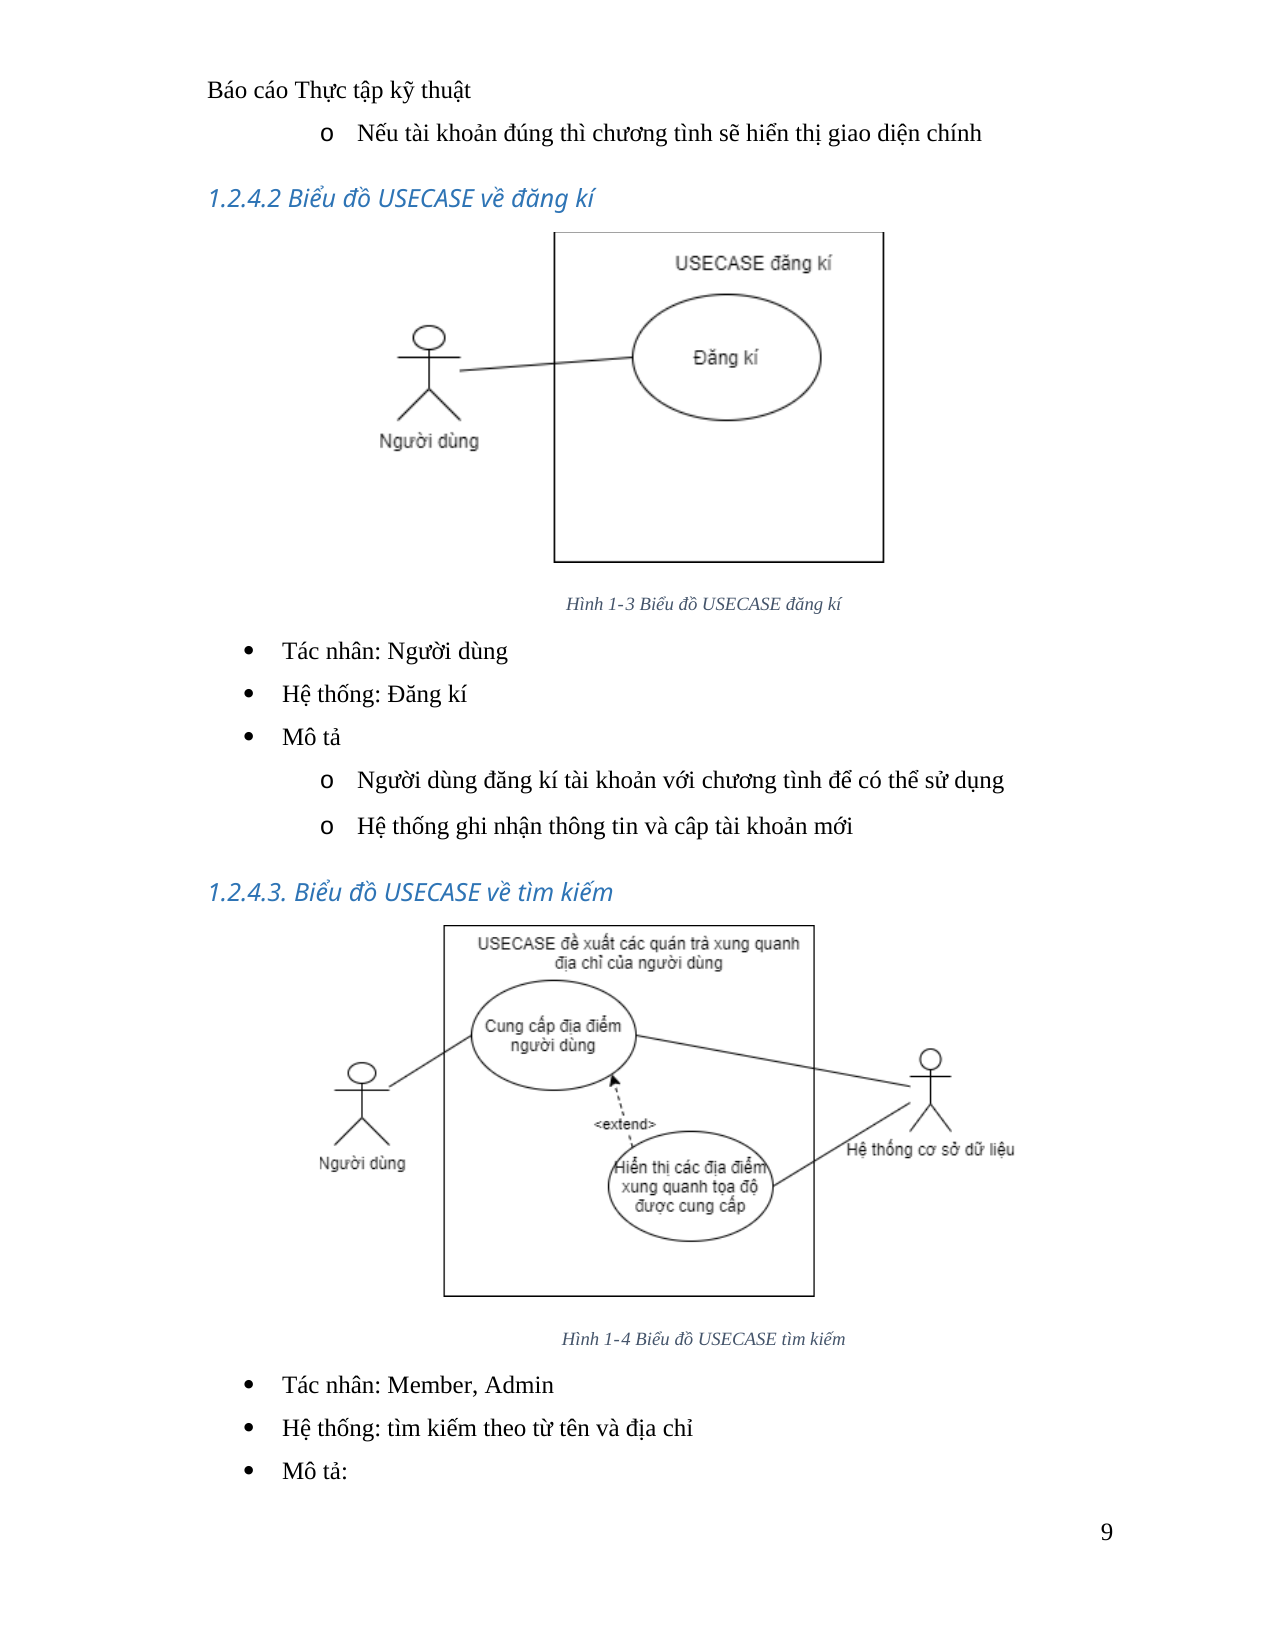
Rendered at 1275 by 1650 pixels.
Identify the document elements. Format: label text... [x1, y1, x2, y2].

list Tác nhân: Người dùng [244, 636, 1127, 664]
picture [319, 925, 1015, 1297]
text Hình 1-3 Biểu đồ USECASE đăng kí [207, 593, 1127, 615]
list Hệ thống: tìm kiếm theo từ tên và địa chỉ [244, 1413, 1127, 1442]
list Mô tả: [244, 1456, 1127, 1485]
subtitle 1.2.4.2 Biểu đồ USECASE về đăng kí [207, 181, 1127, 215]
list Mô tả [244, 722, 1127, 751]
subtitle 1.2.4.3. Biểu đồ USECASE về tìm kiếm [207, 874, 1127, 908]
list Người dùng đăng kí tài khoản với chương tình để có thể sử dụng [319, 765, 1127, 796]
list Nếu tài khoản đúng thì chương tình sẽ hiển thị giao diện chính [319, 118, 1127, 149]
list Hệ thống ghi nhận thông tin và câp tài khoản mới [319, 811, 1127, 842]
picture [380, 232, 954, 563]
list Tác nhân: Member, Admin [244, 1370, 1127, 1399]
list Hệ thống: Đăng kí [244, 679, 1127, 708]
text Hình 1-4 Biểu đồ USECASE tìm kiếm [207, 1327, 1127, 1349]
